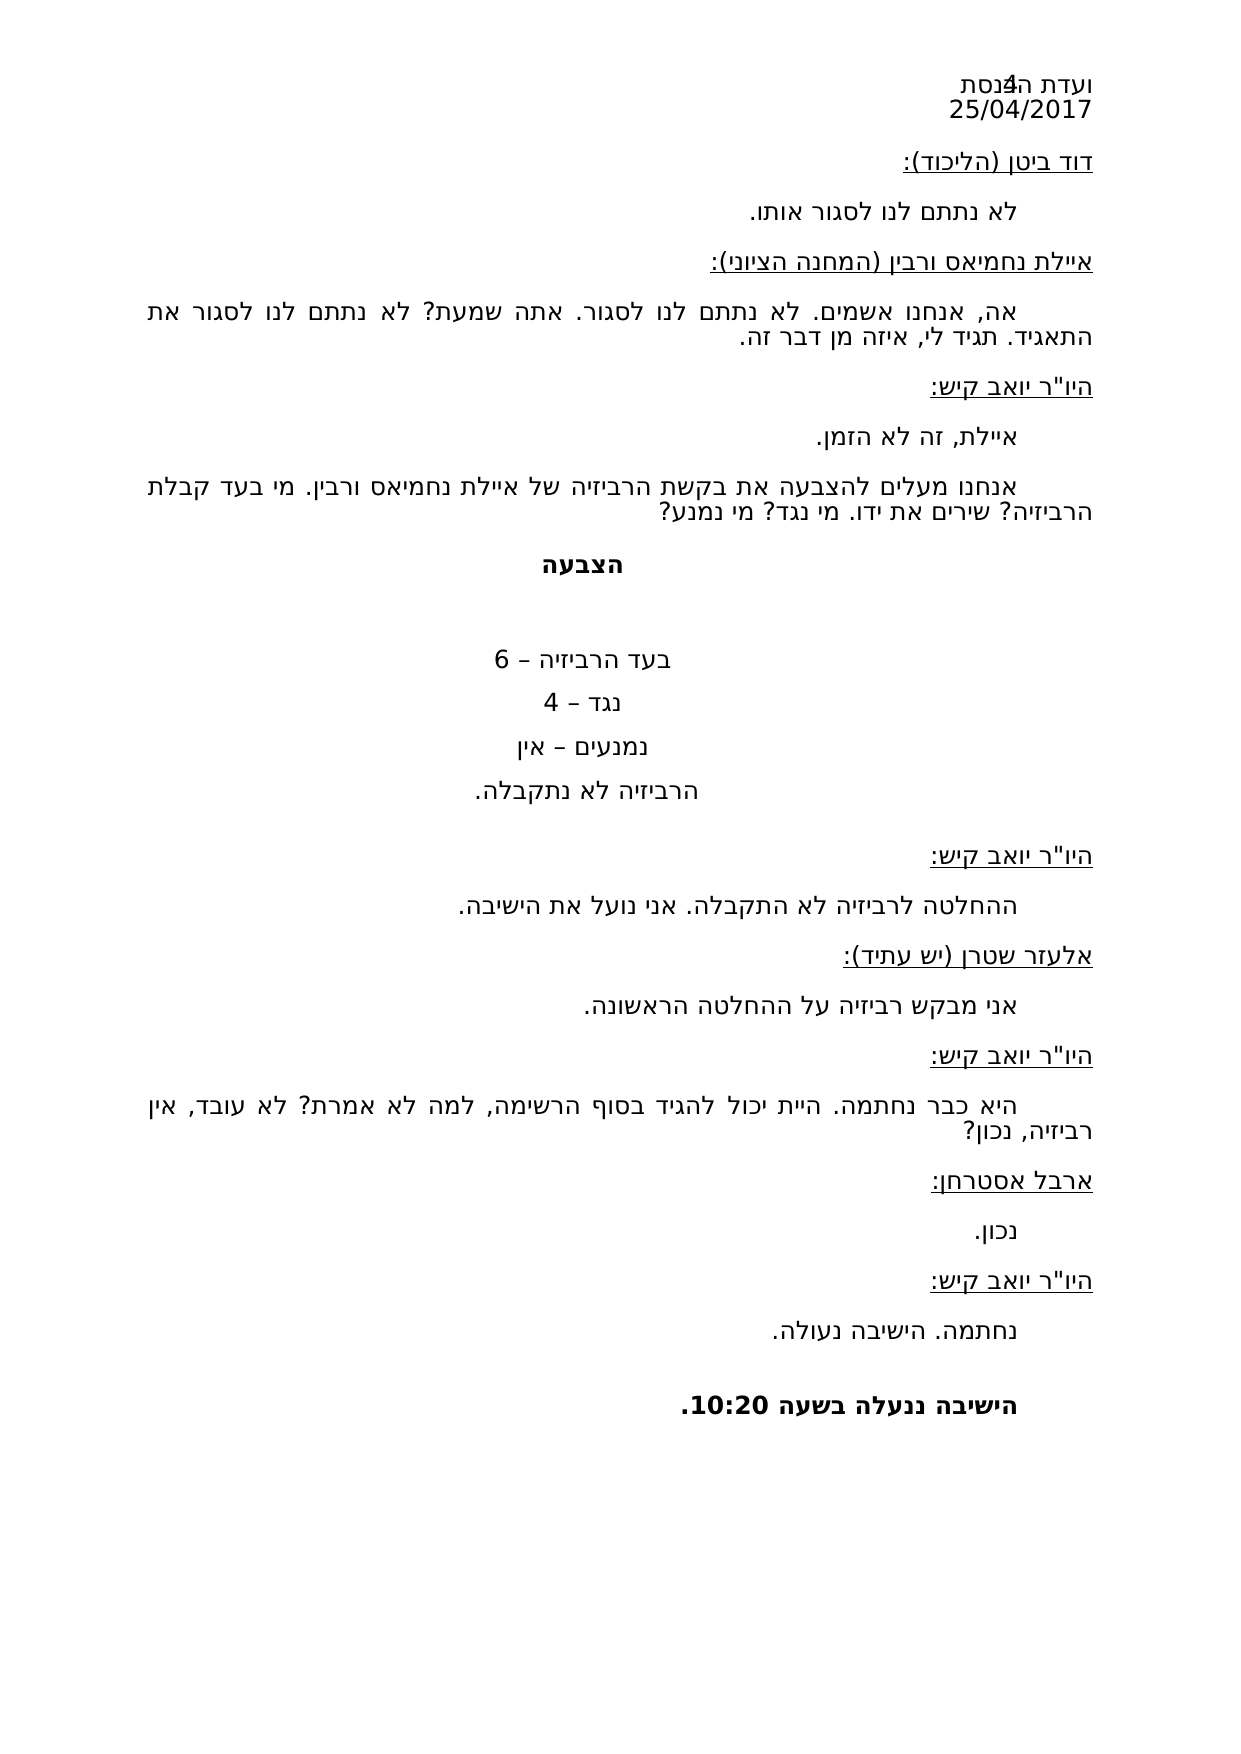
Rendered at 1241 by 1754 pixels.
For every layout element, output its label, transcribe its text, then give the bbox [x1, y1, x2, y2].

text הישיבה ננעלה בשעה 10:20. [147, 1395, 1093, 1420]
text איילת נחמיאס ורבין (המחנה הציוני): [147, 250, 1093, 275]
text אלעזר שטרן (יש עתיד): [147, 945, 1093, 970]
text היו"ר יואב קיש: [147, 845, 1093, 870]
text איילת, זה לא הזמן. [147, 425, 1093, 450]
text הצבעה [147, 550, 1093, 579]
text אה, אנחנו אשמים. לא נתתם לנו לסגור. אתה שמעת? לא נתתם לנו לסגור את התאגיד. תגיד לי, איזה מן דבר זה. [147, 300, 1093, 350]
text נכון. [147, 1220, 1093, 1245]
text נגד – 4 [147, 688, 1093, 718]
text היו"ר יואב קיש: [147, 375, 1093, 400]
text ההחלטה לרביזיה לא התקבלה. אני נועל את הישיבה. [147, 895, 1093, 920]
text אני מבקש רביזיה על ההחלטה הראשונה. [147, 995, 1093, 1020]
text היא כבר נחתמה. היית יכול להגיד בסוף הרשימה, למה לא אמרת? לא עובד, אין רביזיה, נכון? [147, 1095, 1093, 1145]
text היו"ר יואב קיש: [147, 1045, 1093, 1070]
text לא נתתם לנו לסגור אותו. [147, 200, 1093, 225]
text נחתמה. הישיבה נעולה. [147, 1320, 1093, 1345]
text בעד הרביזיה – 6 [147, 645, 1093, 674]
text אנחנו מעלים להצבעה את בקשת הרביזיה של איילת נחמיאס ורבין. מי בעד קבלת הרביזיה? שירים את ידו. מי נגד? מי נמנע? [147, 475, 1093, 525]
text דוד ביטן (הליכוד): [147, 150, 1093, 175]
text נמנעים – אין [147, 732, 1093, 761]
text הרביזיה לא נתקבלה. [147, 776, 1093, 805]
text היו"ר יואב קיש: [147, 1270, 1093, 1295]
text ארבל אסטרחן: [147, 1170, 1093, 1195]
